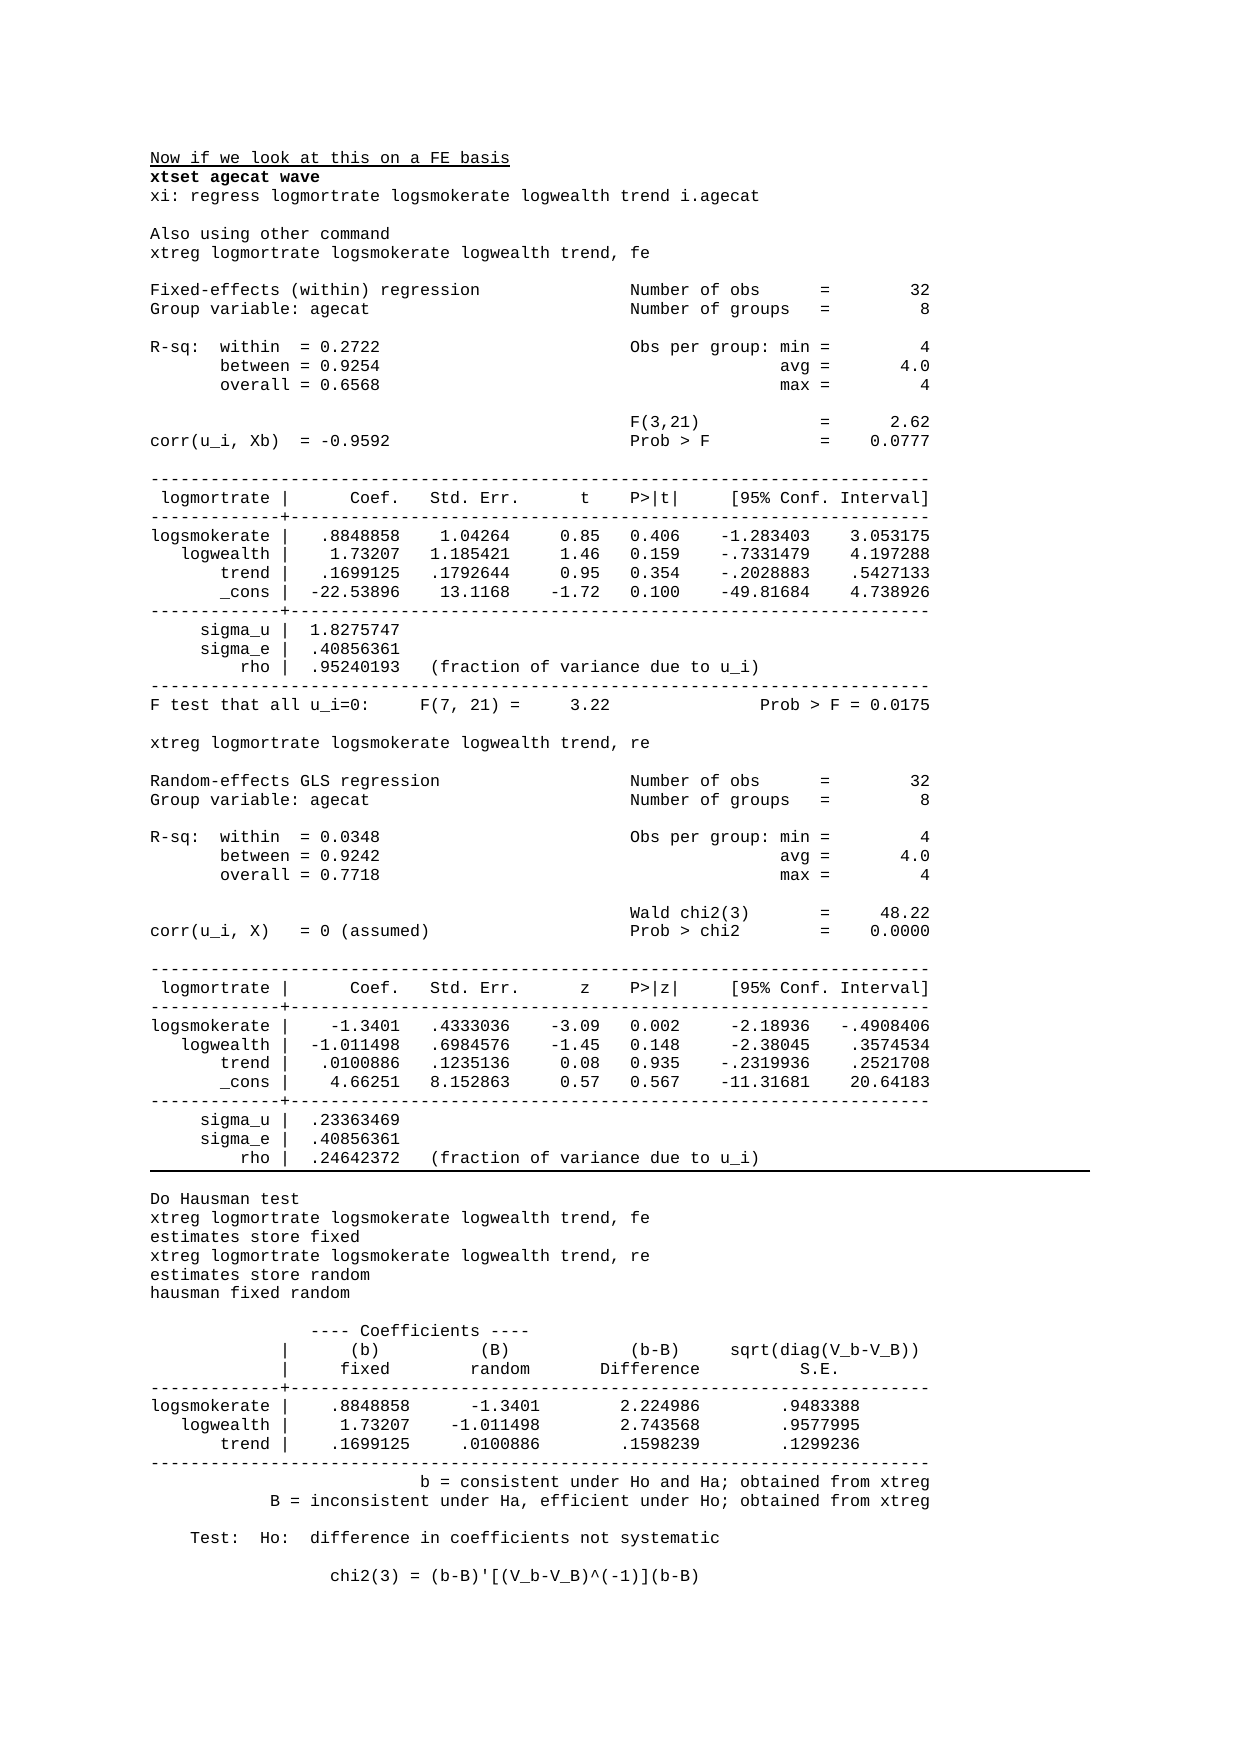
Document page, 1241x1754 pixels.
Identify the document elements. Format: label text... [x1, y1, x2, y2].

text trend | .1699125 .1792644 0.95 0.354 -.2028883 .5427133 [150, 565, 1090, 584]
text xi: regress logmortrate logsmokerate logwealth trend i.agecat [150, 188, 1090, 207]
text corr(u_i, X) = 0 (assumed) Prob > chi2 = 0.0000 [150, 923, 1090, 942]
text between = 0.9242 avg = 4.0 [150, 848, 1090, 866]
text overall = 0.7718 max = 4 [150, 866, 1090, 885]
text _cons | 4.66251 8.152863 0.57 0.567 -11.31681 20.64183 [150, 1074, 1090, 1093]
text rho | .95240193 (fraction of variance due to u_i) [150, 659, 1090, 678]
text b = consistent under Ho and Ha; obtained from xtreg [150, 1473, 1090, 1492]
text logsmokerate | .8848858 -1.3401 2.224986 .9483388 [150, 1398, 1090, 1417]
text corr(u_i, Xb) = -0.9592 Prob > F = 0.0777 [150, 433, 1090, 452]
text _cons | -22.53896 13.1168 -1.72 0.100 -49.81684 4.738926 [150, 584, 1090, 602]
text | fixed random Difference S.E. [150, 1360, 1090, 1379]
text logmortrate | Coef. Std. Err. z P>|z| [95% Conf. Interval] [150, 979, 1090, 998]
text logwealth | 1.73207 -1.011498 2.743568 .9577995 [150, 1417, 1090, 1436]
text xtreg logmortrate logsmokerate logwealth trend, fe [150, 1209, 1090, 1228]
text -------------+---------------------------------------------------------------- [150, 602, 1090, 621]
text Group variable: agecat Number of groups = 8 [150, 301, 1090, 320]
text R-sq: within = 0.0348 Obs per group: min = 4 [150, 829, 1090, 848]
text estimates store random [150, 1266, 1090, 1285]
text xtreg logmortrate logsmokerate logwealth trend, re [150, 1247, 1090, 1266]
text logmortrate | Coef. Std. Err. t P>|t| [95% Conf. Interval] [150, 489, 1090, 508]
text Wald chi2(3) = 48.22 [150, 904, 1090, 923]
text trend | .0100886 .1235136 0.08 0.935 -.2319936 .2521708 [150, 1055, 1090, 1074]
text sigma_u | .23363469 [150, 1112, 1090, 1130]
text ------------------------------------------------------------------------------ [150, 678, 1090, 697]
text logwealth | -1.011498 .6984576 -1.45 0.148 -2.38045 .3574534 [150, 1036, 1090, 1055]
text -------------+---------------------------------------------------------------- [150, 1093, 1090, 1112]
text ------------------------------------------------------------------------------ [150, 1454, 1090, 1473]
text chi2(3) = (b-B)'[(V_b-V_B)^(-1)](b-B) [150, 1568, 1090, 1587]
text Also using other command [150, 225, 1090, 244]
text Do Hausman test [150, 1191, 1090, 1209]
text rho | .24642372 (fraction of variance due to u_i) [150, 1149, 1090, 1170]
text Fixed-effects (within) regression Number of obs = 32 [150, 282, 1090, 301]
text F(3,21) = 2.62 [150, 414, 1090, 433]
text B = inconsistent under Ha, efficient under Ho; obtained from xtreg [150, 1492, 1090, 1511]
text logsmokerate | -1.3401 .4333036 -3.09 0.002 -2.18936 -.4908406 [150, 1017, 1090, 1036]
text overall = 0.6568 max = 4 [150, 376, 1090, 395]
text ---- Coefficients ---- [150, 1323, 1090, 1341]
text trend | .1699125 .0100886 .1598239 .1299236 [150, 1436, 1090, 1454]
text xtreg logmortrate logsmokerate logwealth trend, re [150, 734, 1090, 753]
text Random-effects GLS regression Number of obs = 32 [150, 772, 1090, 791]
text F test that all u_i=0: F(7, 21) = 3.22 Prob > F = 0.0175 [150, 697, 1090, 716]
text xtset agecat wave [150, 169, 1090, 188]
text R-sq: within = 0.2722 Obs per group: min = 4 [150, 338, 1090, 357]
text sigma_u | 1.8275747 [150, 621, 1090, 640]
text ------------------------------------------------------------------------------ [150, 961, 1090, 979]
text sigma_e | .40856361 [150, 1130, 1090, 1149]
text Test: Ho: difference in coefficients not systematic [150, 1530, 1090, 1549]
text -------------+---------------------------------------------------------------- [150, 1379, 1090, 1398]
text logwealth | 1.73207 1.185421 1.46 0.159 -.7331479 4.197288 [150, 546, 1090, 565]
text sigma_e | .40856361 [150, 640, 1090, 659]
text xtreg logmortrate logsmokerate logwealth trend, fe [150, 244, 1090, 263]
text -------------+---------------------------------------------------------------- [150, 508, 1090, 527]
text estimates store fixed [150, 1228, 1090, 1247]
text hausman fixed random [150, 1285, 1090, 1304]
text logsmokerate | .8848858 1.04264 0.85 0.406 -1.283403 3.053175 [150, 527, 1090, 546]
text Now if we look at this on a FE basis [150, 150, 1090, 169]
text between = 0.9254 avg = 4.0 [150, 357, 1090, 376]
text ------------------------------------------------------------------------------ [150, 471, 1090, 489]
text -------------+---------------------------------------------------------------- [150, 998, 1090, 1017]
text | (b) (B) (b-B) sqrt(diag(V_b-V_B)) [150, 1341, 1090, 1360]
text Group variable: agecat Number of groups = 8 [150, 791, 1090, 810]
